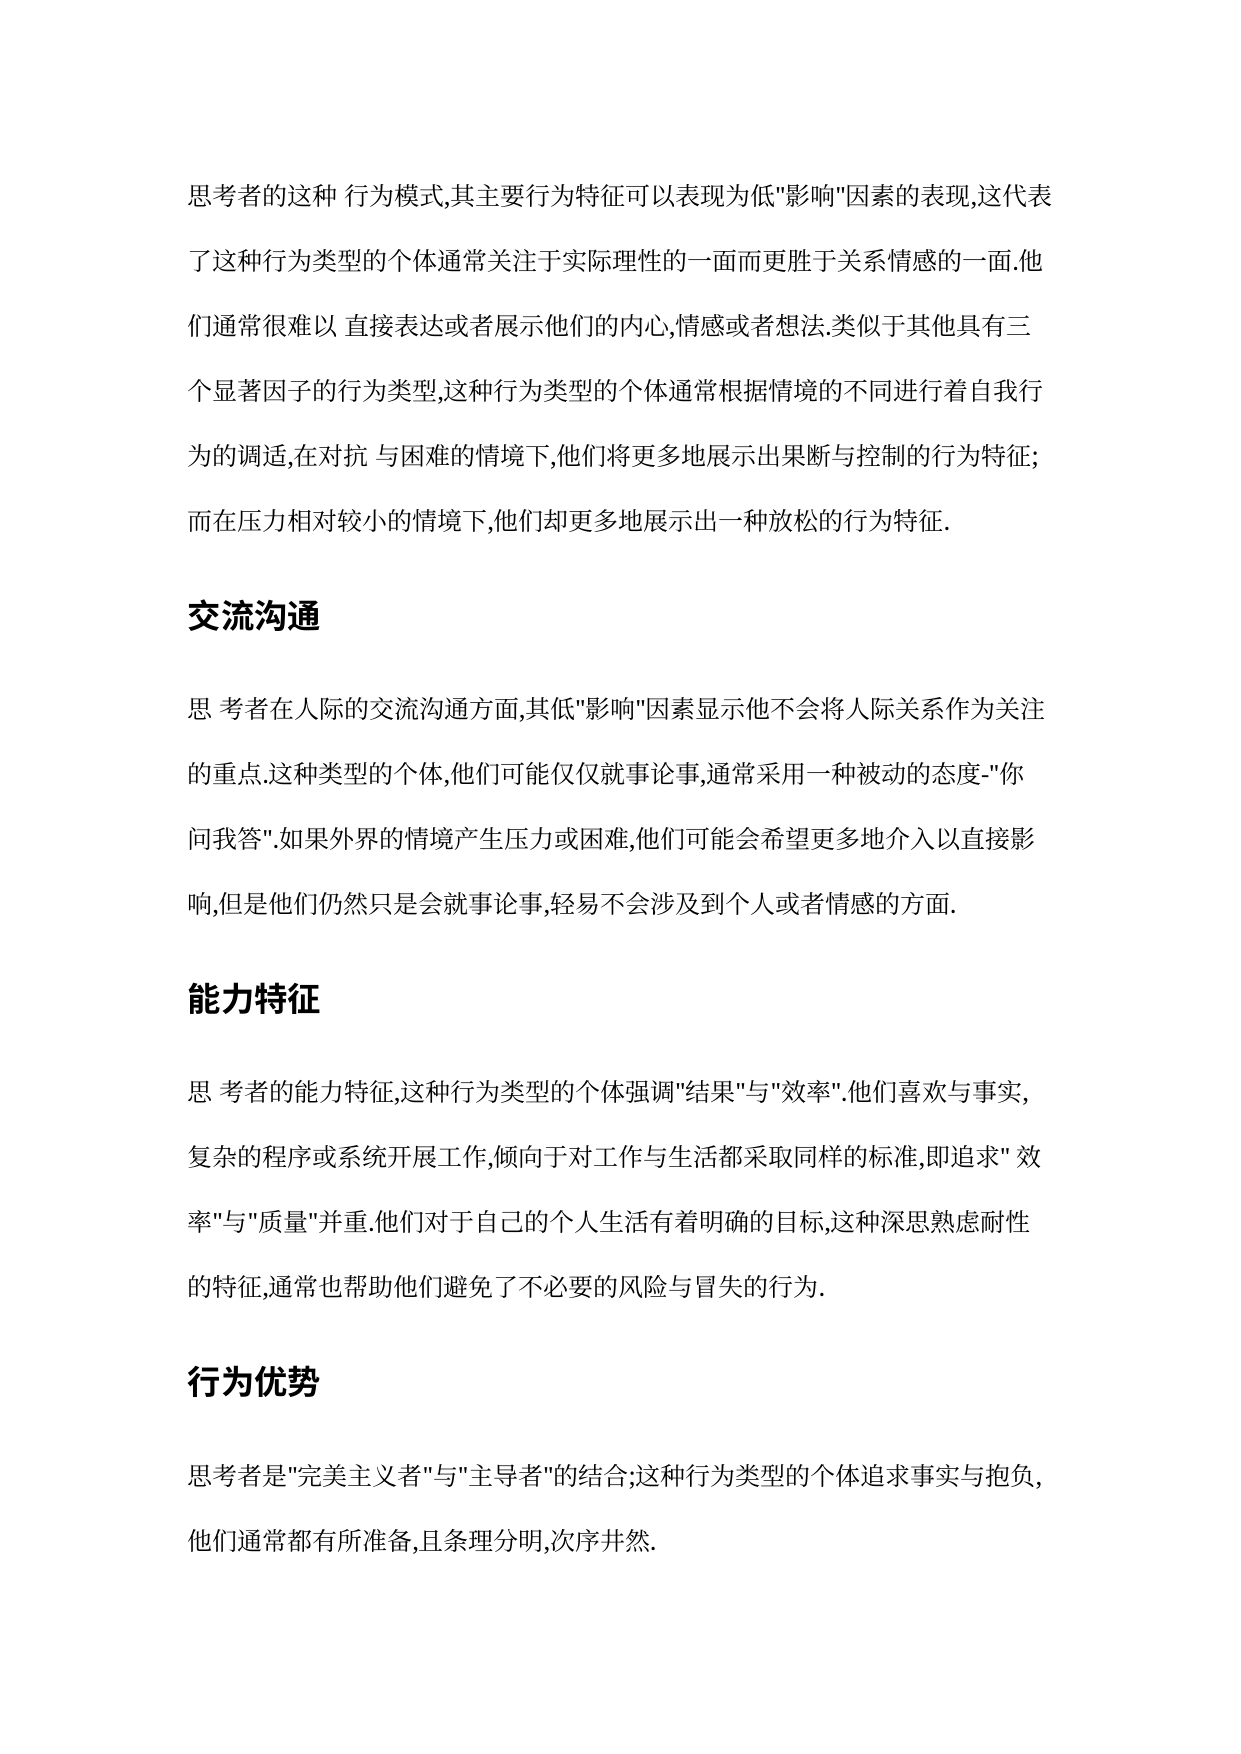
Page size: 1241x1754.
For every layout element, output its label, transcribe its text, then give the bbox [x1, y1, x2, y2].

text 思考者是"完美主义者"与"主导者"的结合;这种行为类型的个体追求事实与抱负,他们通常都有所准备,且条理分明,次序井然. [187, 1442, 1053, 1572]
text 思 考者在人际的交流沟通方面,其低"影响"因素显示他不会将人际关系作为关注的重点.这种类型的个体,他们可能仅仅就事论事,通常采用一种被动的态度-"你 问我答".如果外界的情境产生压力或困难,他们可能会希望更多地介入以直接影响,但是他们仍然只是会就事论事,轻易不会涉及到个人或者情感的方面. [187, 675, 1053, 935]
subtitle 行为优势 [187, 1348, 1053, 1413]
subtitle 交流沟通 [187, 581, 1053, 646]
text 思 考者的能力特征,这种行为类型的个体强调"结果"与"效率".他们喜欢与事实,复杂的程序或系统开展工作,倾向于对工作与生活都采取同样的标准,即追求" 效率"与"质量"并重.他们对于自己的个人生活有着明确的目标,这种深思熟虑耐性的特征,通常也帮助他们避免了不必要的风险与冒失的行为. [187, 1059, 1053, 1319]
text 思考者的这种 行为模式,其主要行为特征可以表现为低"影响"因素的表现,这代表了这种行为类型的个体通常关注于实际理性的一面而更胜于关系情感的一面.他们通常很难以 直接表达或者展示他们的内心,情感或者想法.类似于其他具有三个显著因子的行为类型,这种行为类型的个体通常根据情境的不同进行着自我行为的调适,在对抗 与困难的情境下,他们将更多地展示出果断与控制的行为特征;而在压力相对较小的情境下,他们却更多地展示出一种放松的行为特征. [187, 162, 1053, 552]
subtitle 能力特征 [187, 964, 1053, 1029]
